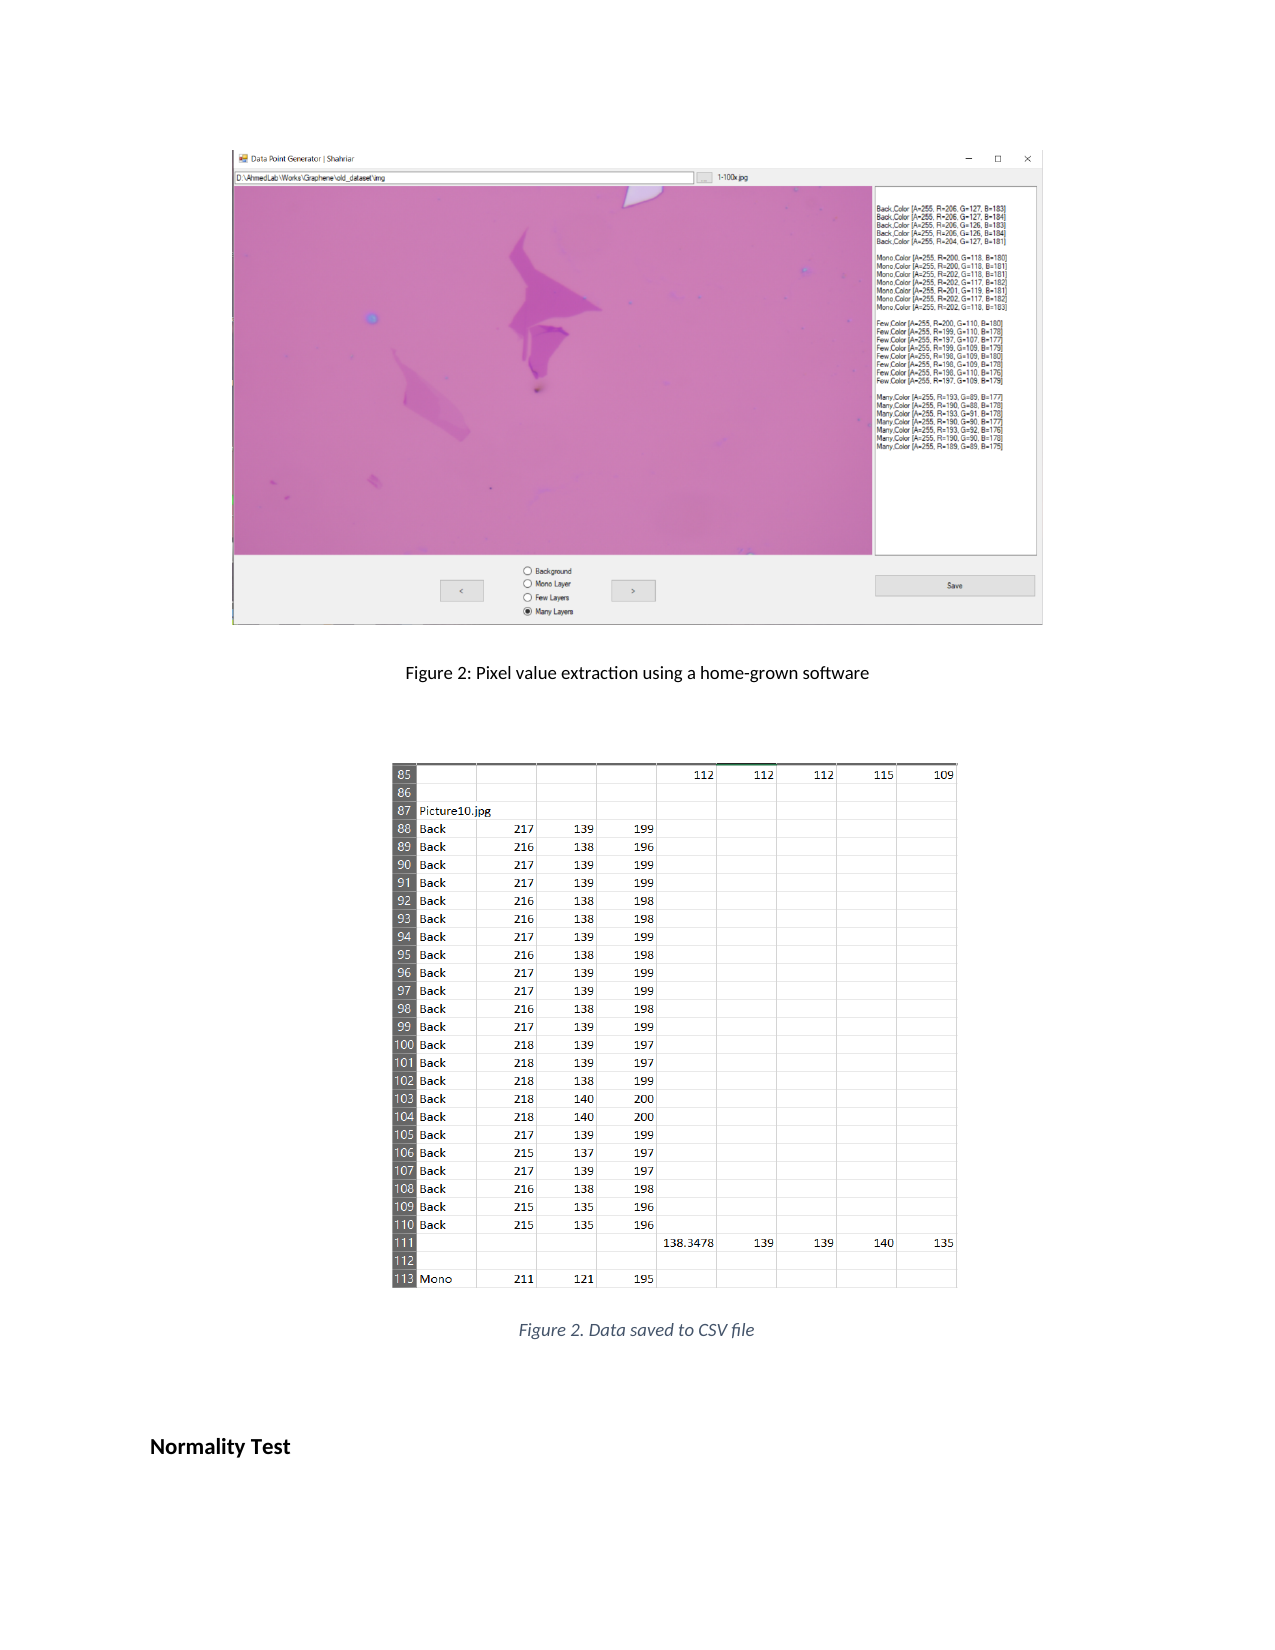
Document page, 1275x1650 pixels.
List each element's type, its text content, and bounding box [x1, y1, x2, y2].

picture [232, 150, 1043, 625]
text Figure 2. Data saved to CSV file [150, 1318, 1125, 1341]
text Figure 2: Pixel value extraction using a home-grown software [150, 661, 1125, 684]
text Normality Test [150, 1432, 1125, 1460]
picture [392, 763, 958, 1288]
